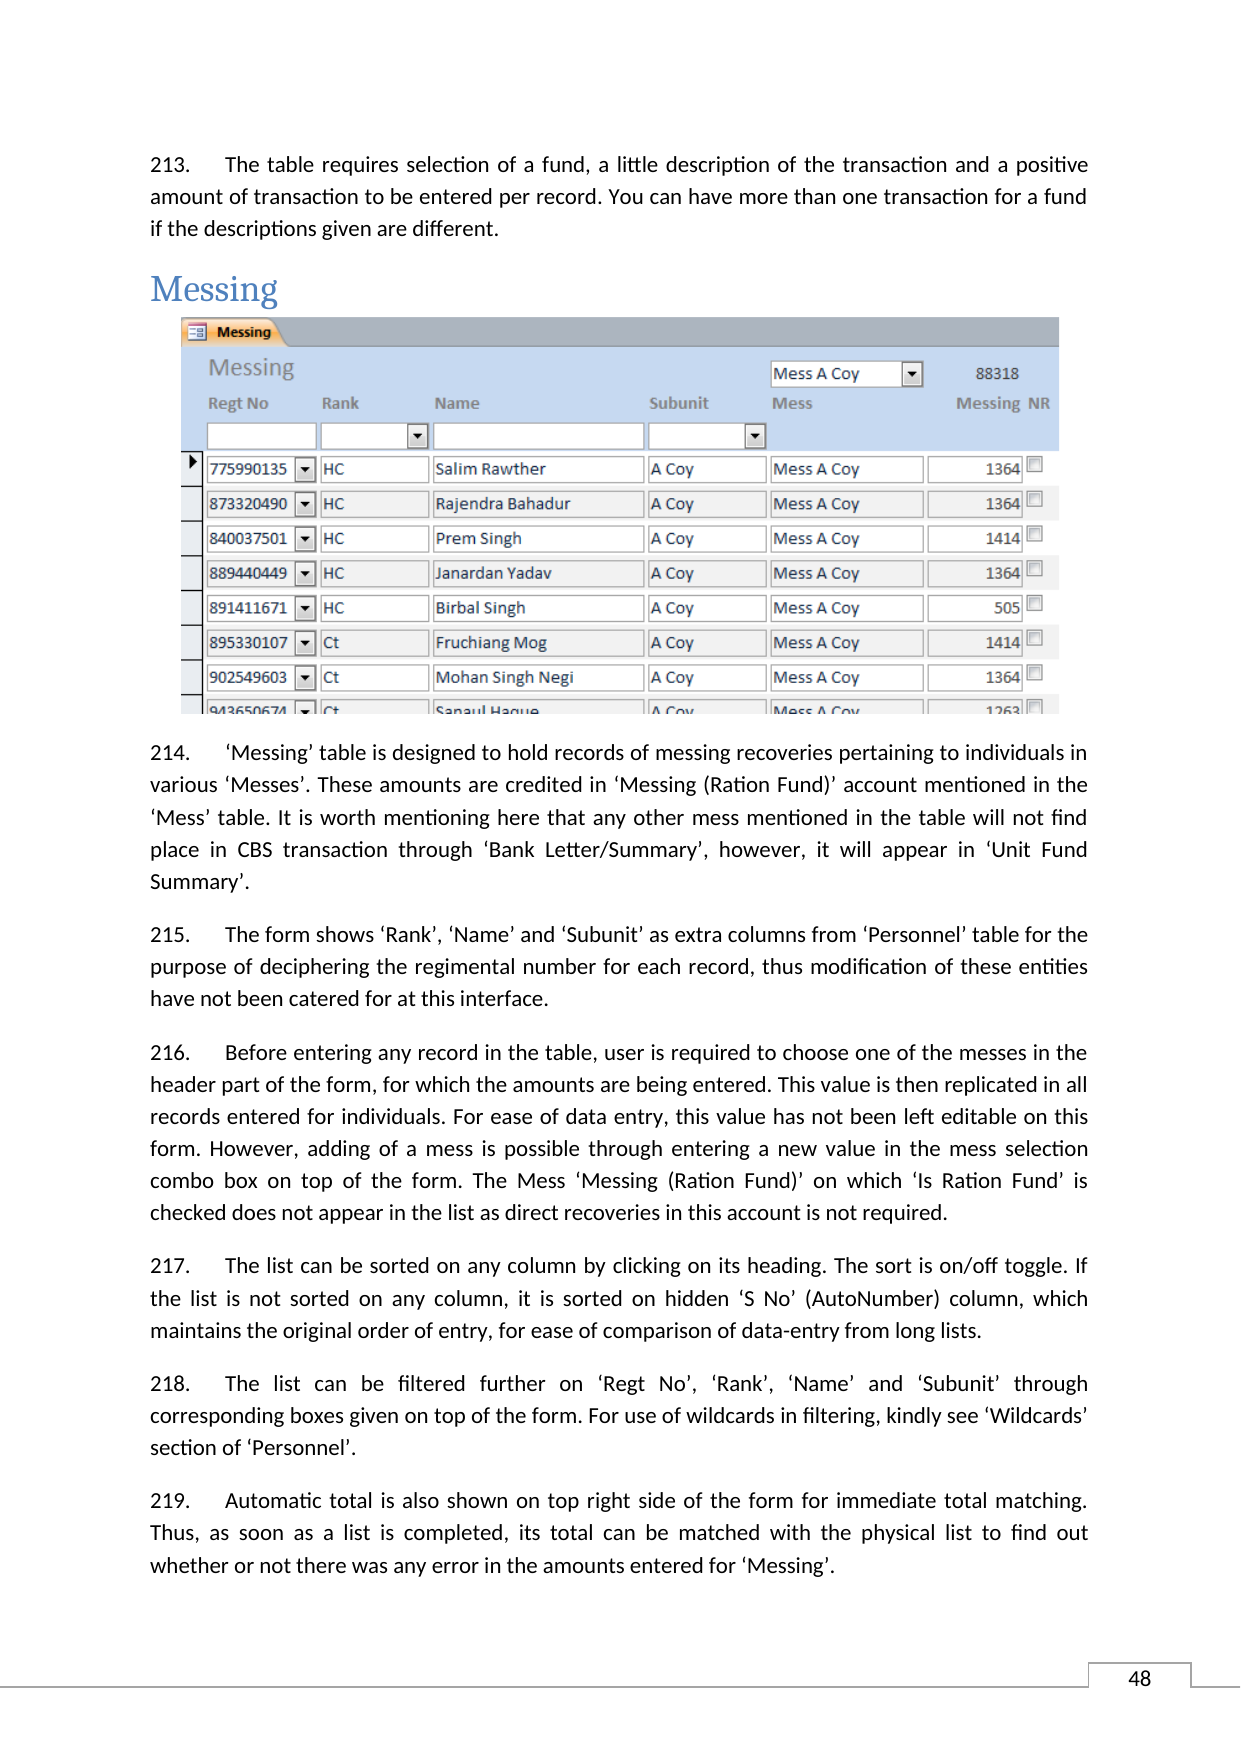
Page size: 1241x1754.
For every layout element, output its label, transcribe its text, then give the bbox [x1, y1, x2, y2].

list The list can be sorted on any column by clicking on its heading. The sort is on/off toggle. If the list is not sorted on any column, it is sorted on hidden ‘S No’ (AutoNumber) column, which maintains the original order of entry, for ease of comparison of data-entry from long lists. [150, 1252, 1090, 1344]
list Before entering any record in the table, user is required to choose one of the messes in the header part of the form, for which the amounts are being entered. This value is then replicated in all records entered for individuals. For ease of data entry, this value has not been left editable on this form. However, adding of a mess is possible through entering a new value in the mess selection combo box on top of the form. The Mess ‘Messing (Ration Fund)’ on which ‘Is Ration Fund’ is checked does not appear in the list as direct recoveries in this account is not required. [150, 1038, 1090, 1227]
picture [181, 317, 1060, 714]
list ‘Messing’ table is designed to hold records of messing recoveries pertaining to individuals in various ‘Messes’. These amounts are credited in ‘Messing (Ration Fund)’ account mentioned in the ‘Mess’ table. It is worth mentioning here that any other mess mentioned in the table will not find place in CBS transaction through ‘Bank Letter/Summary’, however, it will appear in ‘Unit Fund Summary’. [150, 738, 1090, 895]
list The form shows ‘Rank’, ‘Name’ and ‘Subunit’ as extra columns from ‘Personnel’ table for the purpose of deciphering the regimental number for each record, thus modification of these entities have not been catered for at this interface. [150, 920, 1090, 1013]
list The list can be filtered further on ‘Regt No’, ‘Rank’, ‘Name’ and ‘Subunit’ through corresponding boxes given on top of the form. For use of wildcards in filtering, kindly see ‘Wildcards’ section of ‘Personnel’. [150, 1369, 1090, 1461]
subtitle Messing [150, 267, 1090, 311]
list Automatic total is also shown on top right side of the form for immediate total matching. Thus, as soon as a list is completed, its total can be matched with the physical list to find out whether or not there was any error in the amounts entered for ‘Messing’. [150, 1486, 1090, 1579]
list The table requires selection of a fund, a little description of the transaction and a positive amount of transaction to be entered per record. You can have more than one transaction for a fund if the descriptions given are different. [150, 150, 1090, 242]
